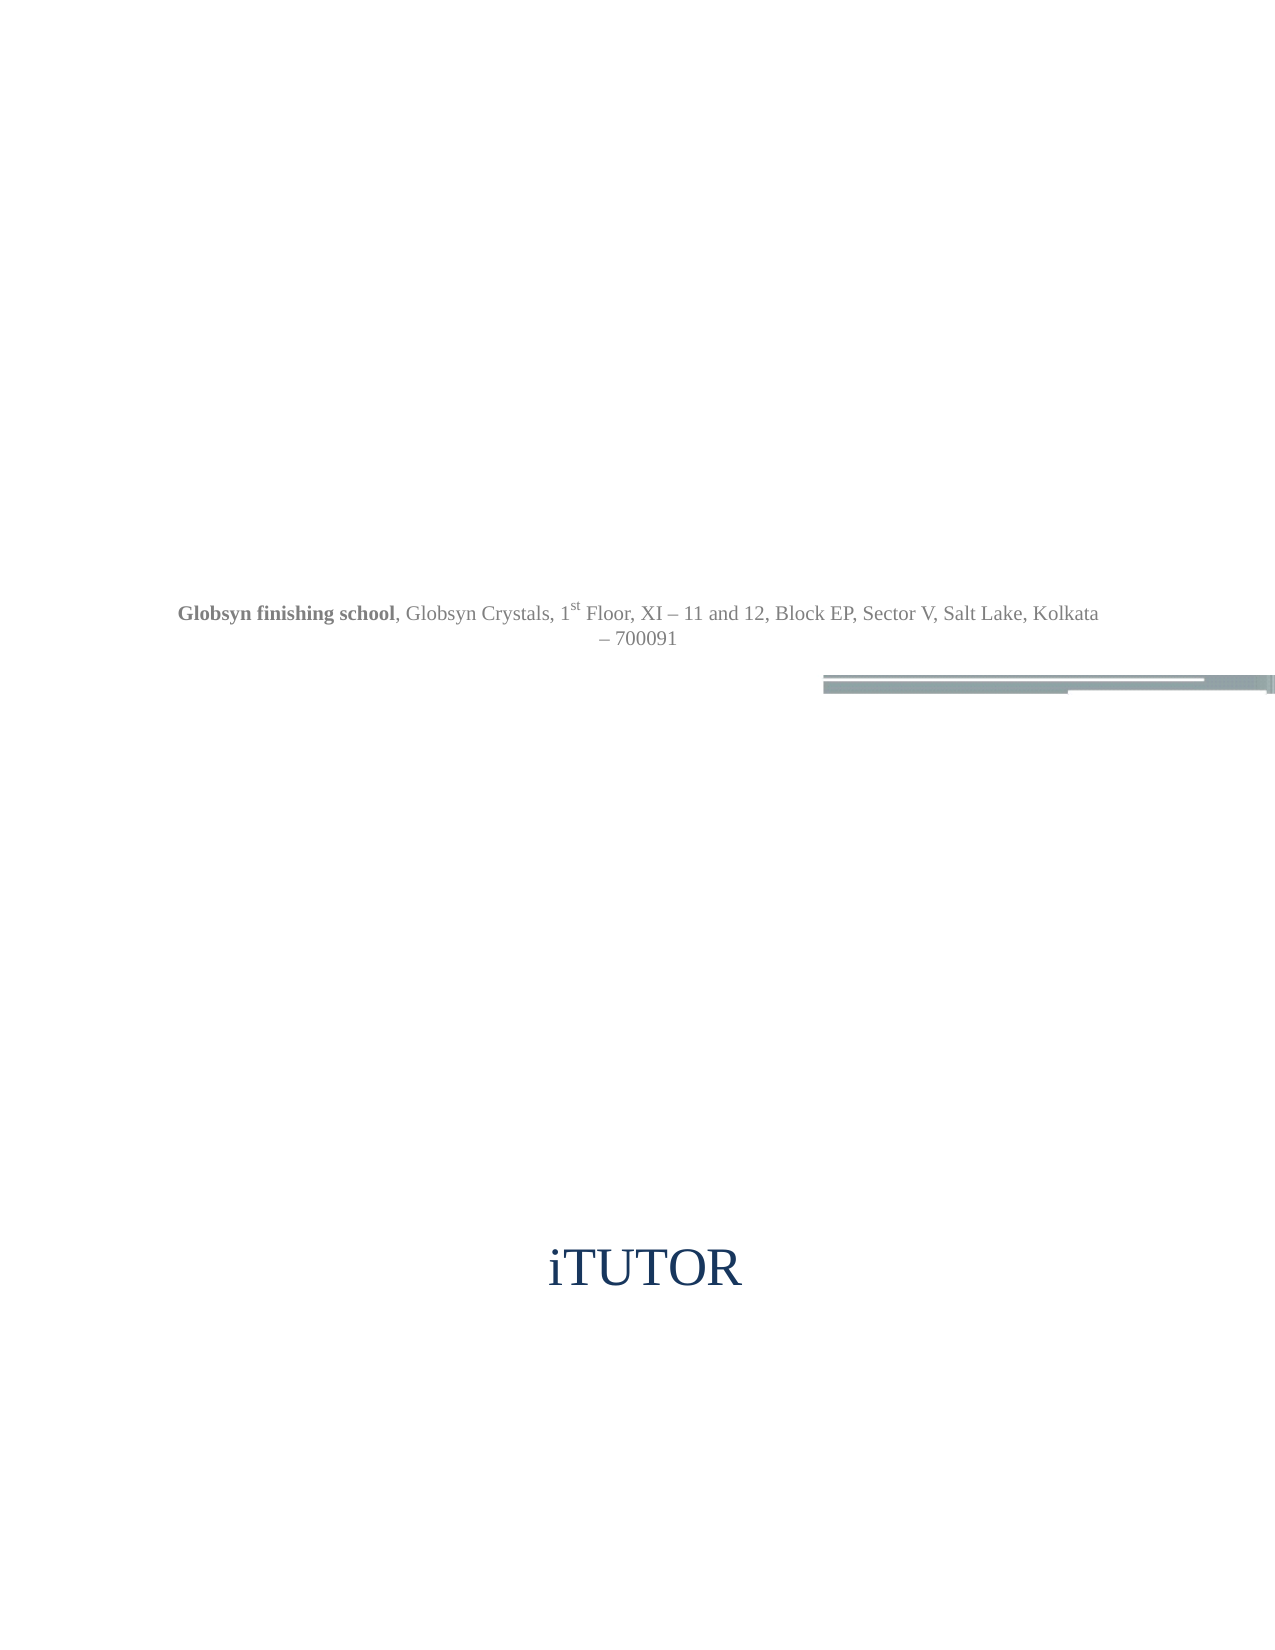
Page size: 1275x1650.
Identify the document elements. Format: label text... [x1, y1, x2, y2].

text iTUTOR [150, 1265, 1142, 1290]
text Globsyn finishing school, Globsyn Crystals, 1st Floor, XI – 11 and 12, Block EP, Sector V, Salt Lake, Kolkata – 700091 [171, 600, 1106, 650]
